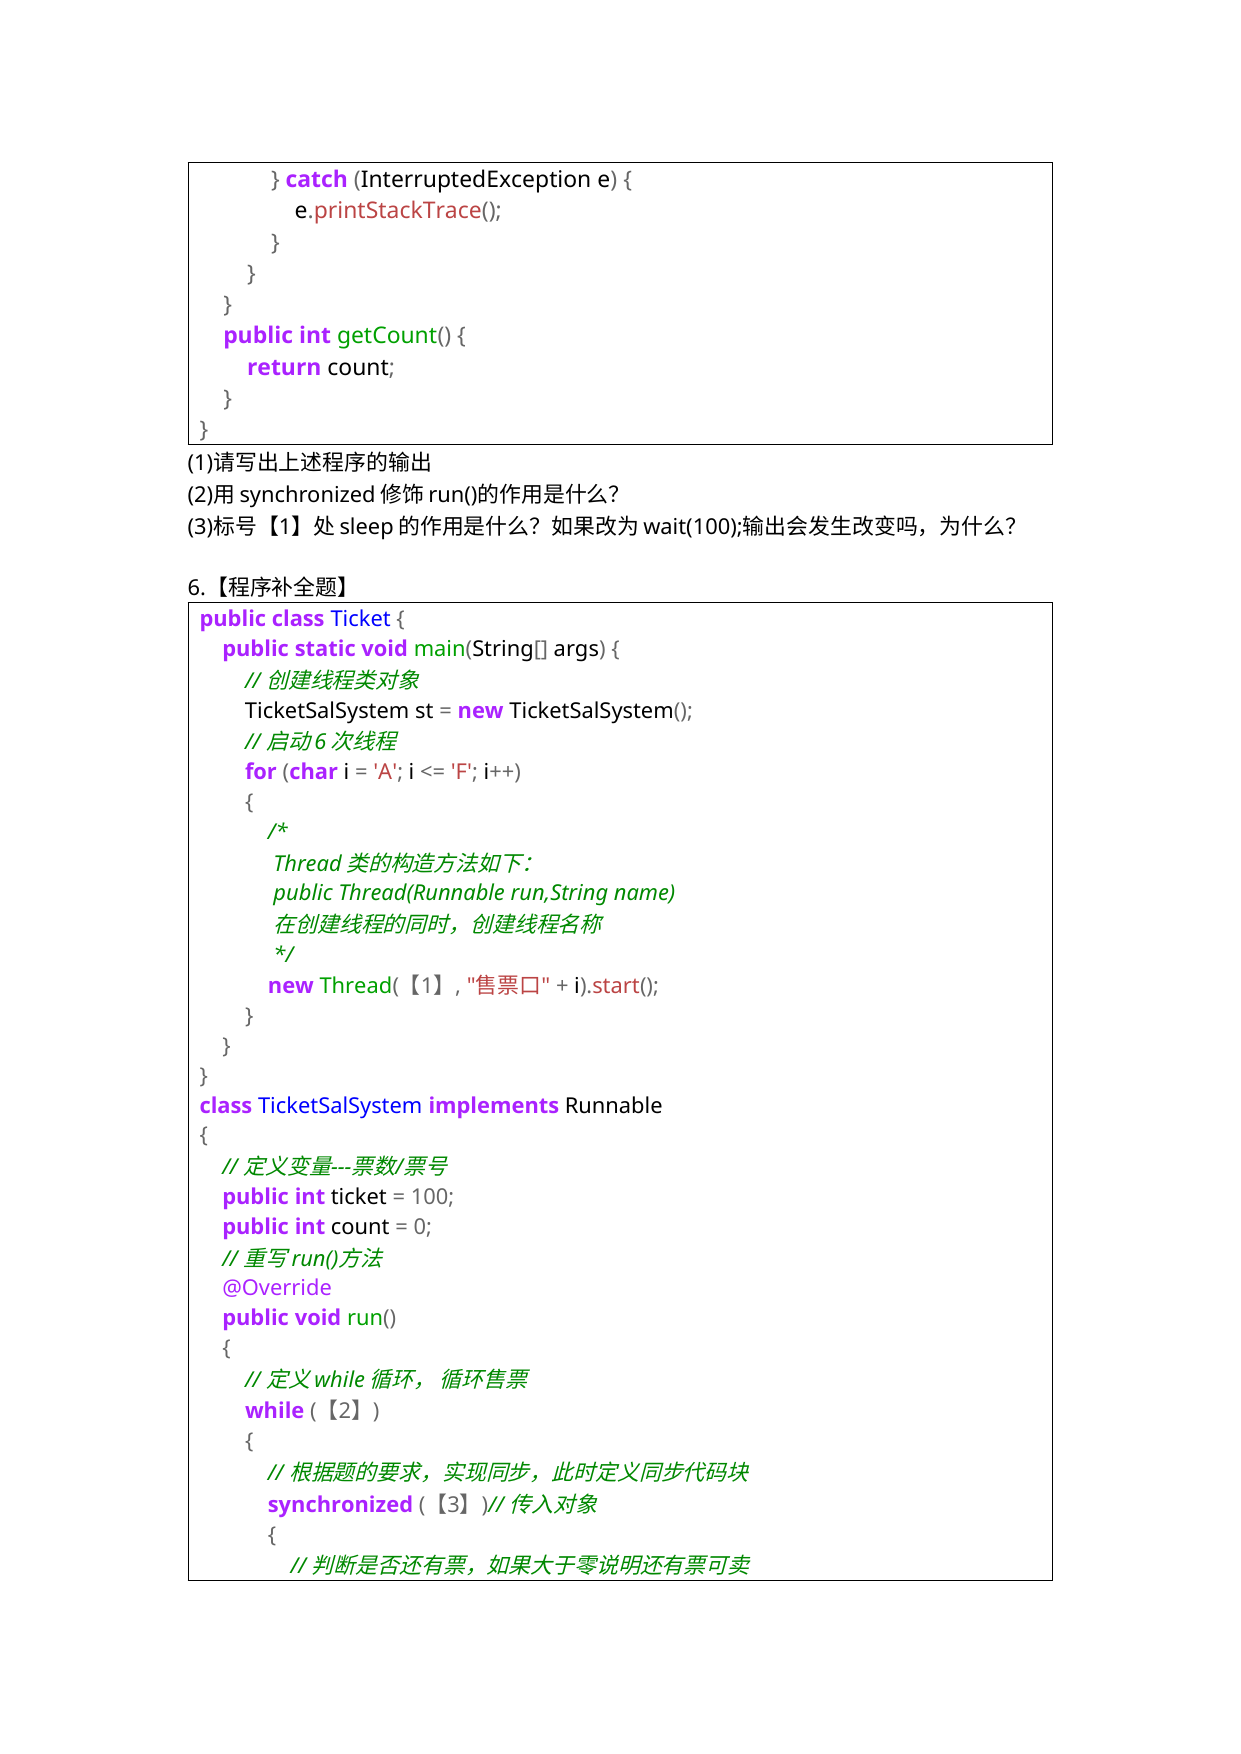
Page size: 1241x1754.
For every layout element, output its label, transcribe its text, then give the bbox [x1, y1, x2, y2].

text 6.【程序补全题】 [187, 570, 1053, 602]
text (1)请写出上述程序的输出 [187, 445, 1053, 477]
text (3)标号【1】处sleep的作用是什么？如果改为wait(100);输出会发生改变吗，为什么？ [187, 509, 1053, 541]
text (2)用synchronized修饰run()的作用是什么？ [187, 477, 1053, 509]
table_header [189, 163, 1052, 444]
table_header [189, 603, 1052, 1580]
